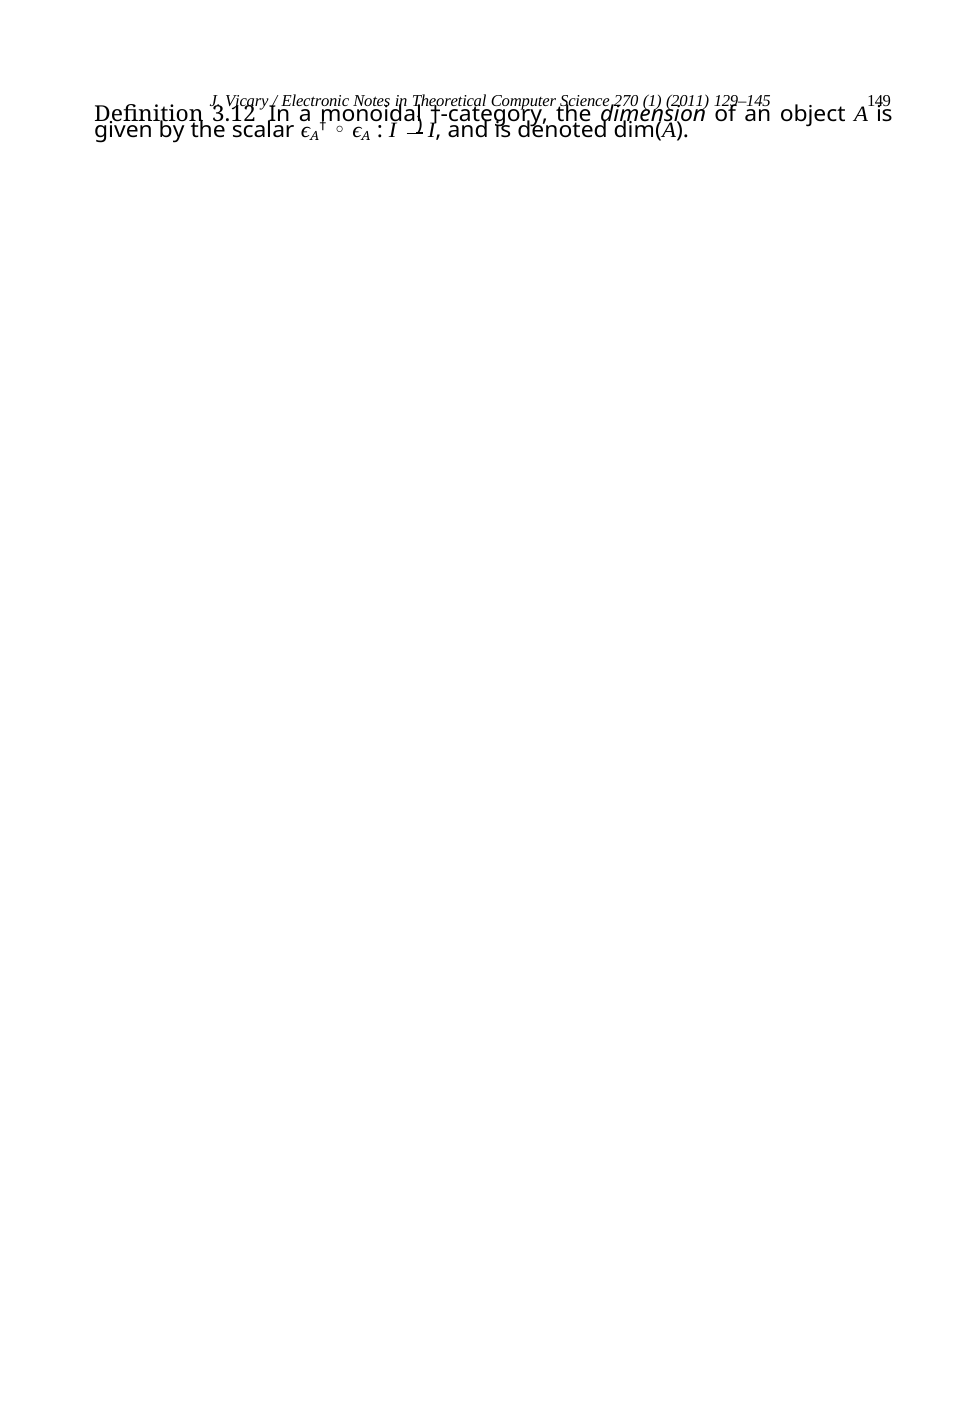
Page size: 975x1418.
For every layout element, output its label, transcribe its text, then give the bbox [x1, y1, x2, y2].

text Definition 3.12 In a monoidal †-category, the dimension of an object A is given by the scalar ϵA† ◦ ϵA : I ) I, and is denoted dim(A). [94, 108, 893, 144]
